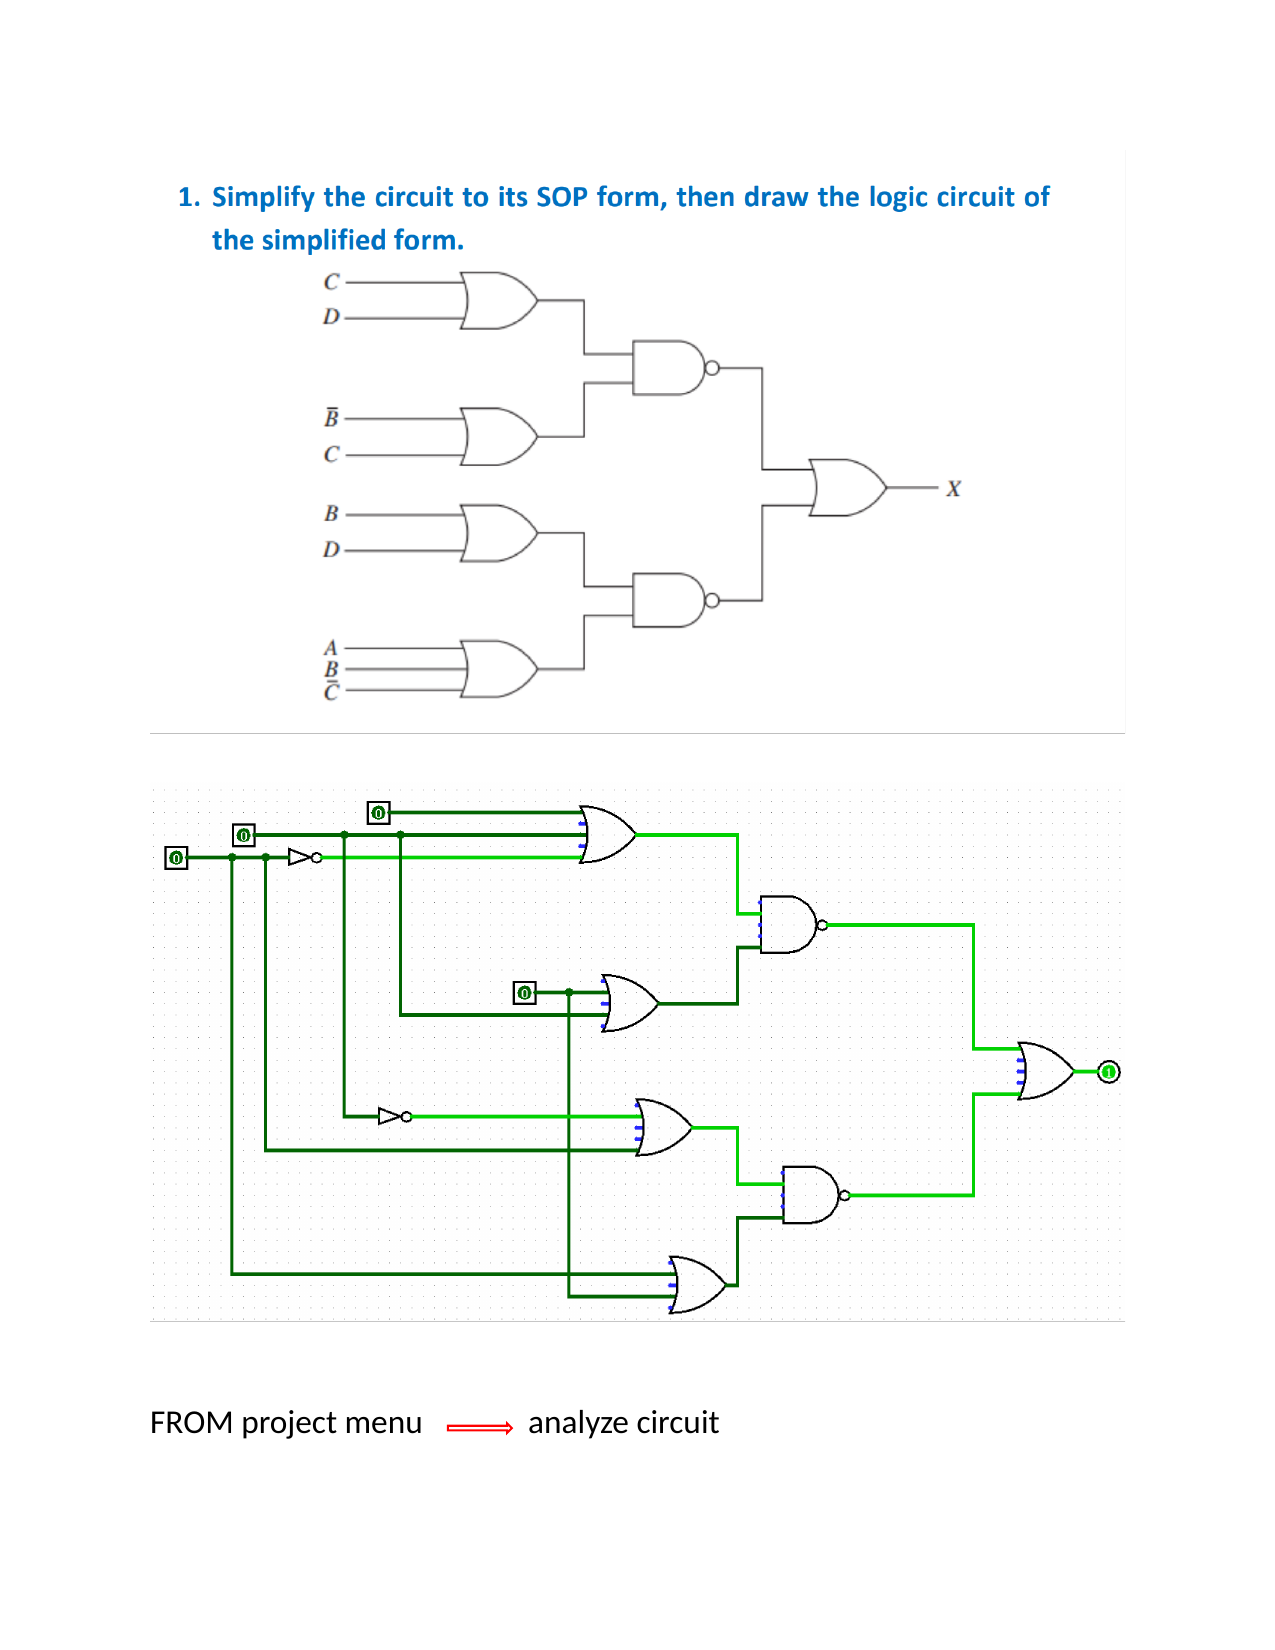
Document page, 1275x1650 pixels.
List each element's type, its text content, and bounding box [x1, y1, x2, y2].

picture [150, 150, 1125, 734]
text FROM project menu analyze circuit [150, 1401, 1125, 1442]
picture [150, 782, 1125, 1322]
